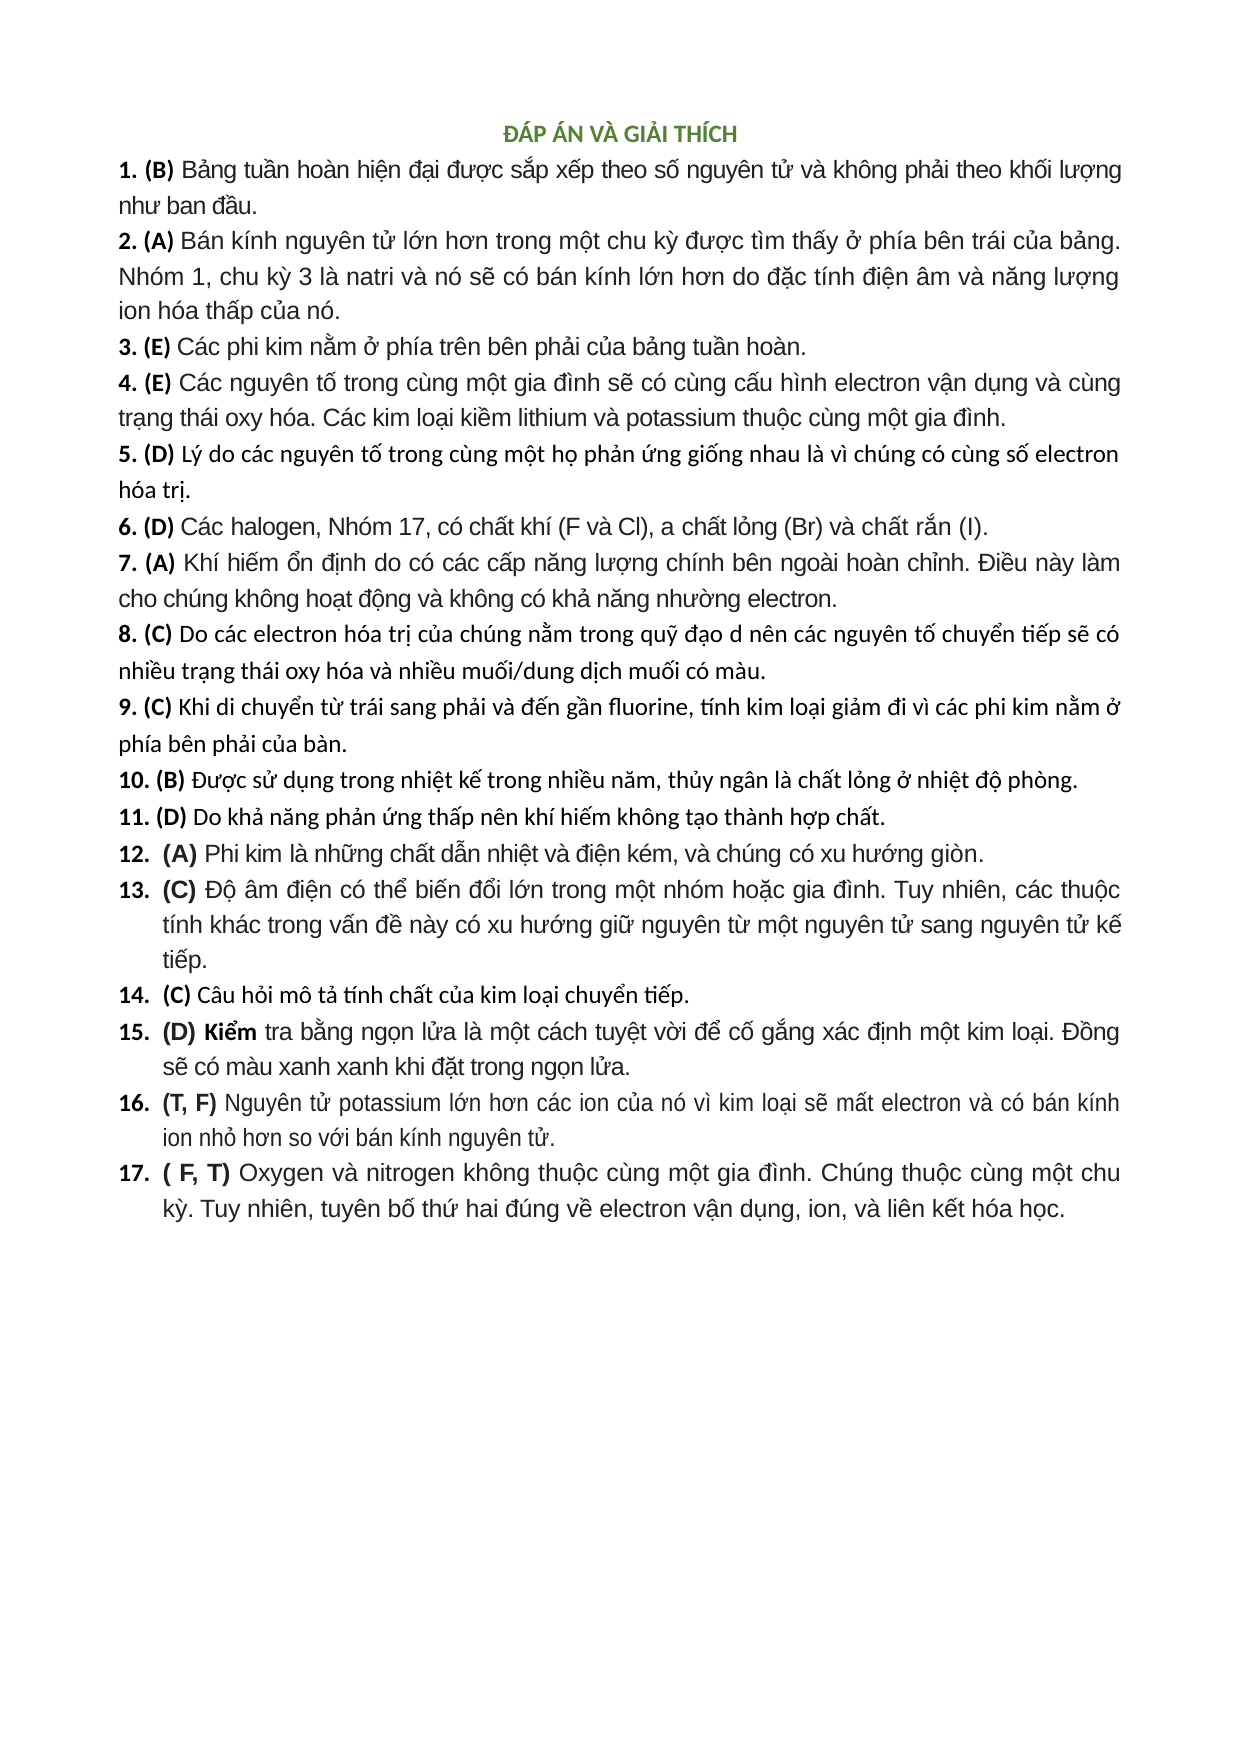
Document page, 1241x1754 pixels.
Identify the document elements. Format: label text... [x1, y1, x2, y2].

text 6. (D) Các halogen, Nhóm 17, có chất khí (F và Cl), a chất lỏng (Br) và chất rắn (I). [118, 511, 1122, 542]
text 11. (D) Do khả năng phản ứng thấp nên khí hiếm không tạo thành hợp chất. [118, 801, 1122, 832]
text 5. (D) Lý do các nguyên tố trong cùng một họ phản ứng giống nhau là vì chúng có cùng số electron hóa trị. [118, 438, 1122, 505]
text 9. (C) Khi di chuyển từ trái sang phải và đến gần fluorine, tính kim loại giảm đi vì các phi kim nằm ở phía bên phải của bàn. [118, 691, 1122, 758]
list ( F, T) Oxygen và nitrogen không thuộc cùng một gia đình. Chúng thuộc cùng một chu kỳ. Tuy nhiên, tuyên bố thứ hai đúng về electron vận dụng, ion, và liên kết hóa học. [118, 1157, 1122, 1222]
text 7. (A) Khí hiếm ổn định do có các cấp năng lượng chính bên ngoài hoàn chỉnh. Điều này làm cho chúng không hoạt động và không có khả năng nhường electron. [118, 548, 1122, 613]
text 4. (E) Các nguyên tố trong cùng một gia đình sẽ có cùng cấu hình electron vận dụng và cùng trạng thái oxy hóa. Các kim loại kiềm lithium và potassium thuộc cùng một gia đình. [118, 367, 1122, 432]
text 2. (A) Bán kính nguyên tử lớn hơn trong một chu kỳ được tìm thấy ở phía bên trái của bảng. Nhóm 1, chu kỳ 3 là natri và nó sẽ có bán kính lớn hơn do đặc tính điện âm và năng lượng ion hóa thấp của nó. [118, 225, 1122, 325]
text 10. (B) Được sử dụng trong nhiệt kế trong nhiều năm, thủy ngân là chất lỏng ở nhiệt độ phòng. [118, 764, 1122, 795]
text 1. (B) Bảng tuần hoàn hiện đại được sắp xếp theo số nguyên tử và không phải theo khối lượng như ban đầu. [118, 155, 1122, 220]
list (D) Kiểm tra bằng ngọn lửa là một cách tuyệt vời để cố gắng xác định một kim loại. Đồng sẽ có màu xanh xanh khi đặt trong ngọn lửa. [118, 1016, 1122, 1081]
text 3. (E) Các phi kim nằm ở phía trên bên phải của bảng tuần hoàn. [118, 331, 1122, 361]
list (A) Phi kim là những chất dẫn nhiệt và điện kém, và chúng có xu hướng giòn. [118, 838, 1122, 868]
list (C) Độ âm điện có thể biến đổi lớn trong một nhóm hoặc gia đình. Tuy nhiên, các thuộc tính khác trong vấn đề này có xu hướng giữ nguyên từ một nguyên tử sang nguyên tử kế tiếp. [118, 874, 1122, 974]
text ĐÁP ÁN VÀ GIẢI THÍCH [118, 118, 1122, 149]
list (T, F) Nguyên tử potassium lớn hơn các ion của nó vì kim loại sẽ mất electron và có bán kính ion nhỏ hơn so với bán kính nguyên tử. [118, 1087, 1122, 1152]
text 8. (C) Do các electron hóa trị của chúng nằm trong quỹ đạo d nên các nguyên tố chuyển tiếp sẽ có nhiều trạng thái oxy hóa và nhiều muối/dung dịch muối có màu. [118, 618, 1122, 685]
list (C) Câu hỏi mô tả tính chất của kim loại chuyển tiếp. [118, 979, 1122, 1010]
